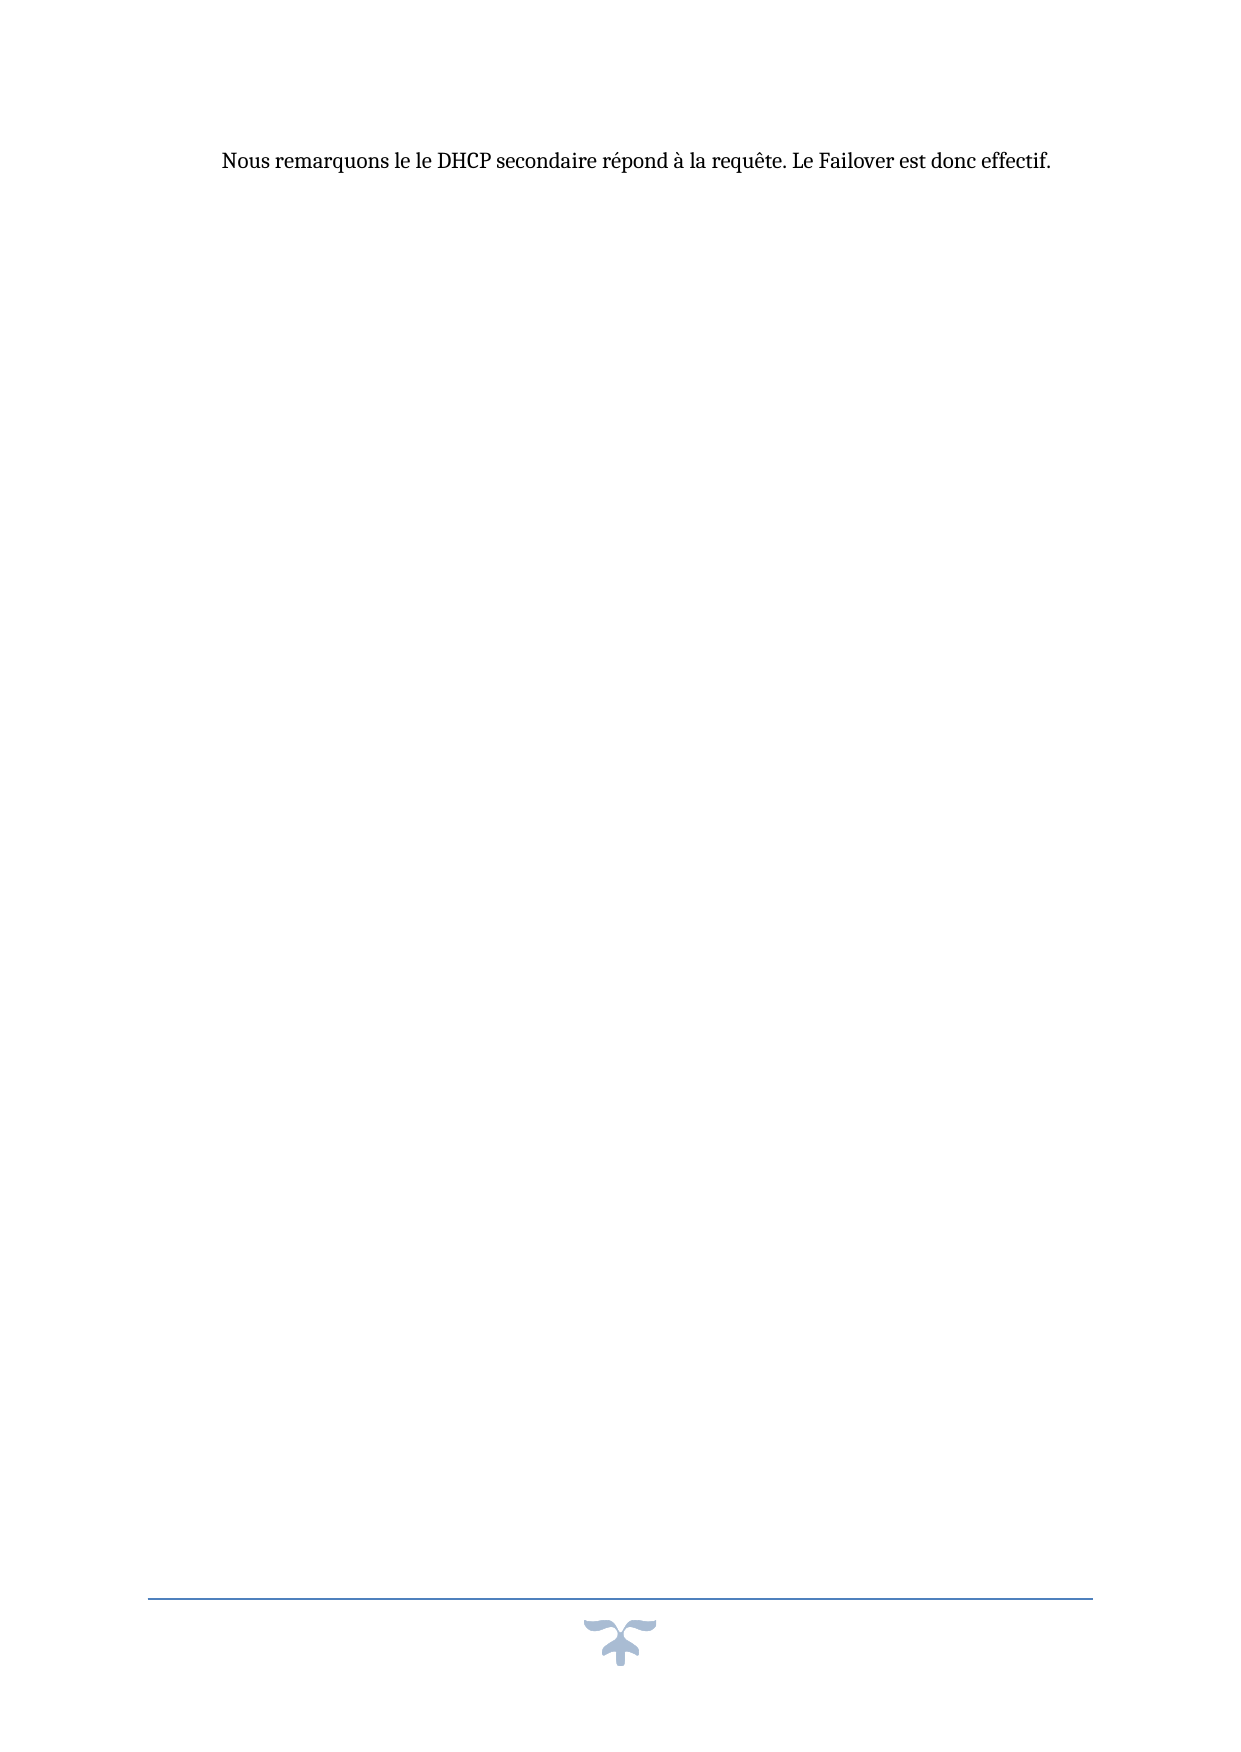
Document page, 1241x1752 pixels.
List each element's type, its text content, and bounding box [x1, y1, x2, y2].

text Nous remarquons le le DHCP secondaire répond à la requête. Le Failover est donc effectif. [148, 148, 1093, 174]
